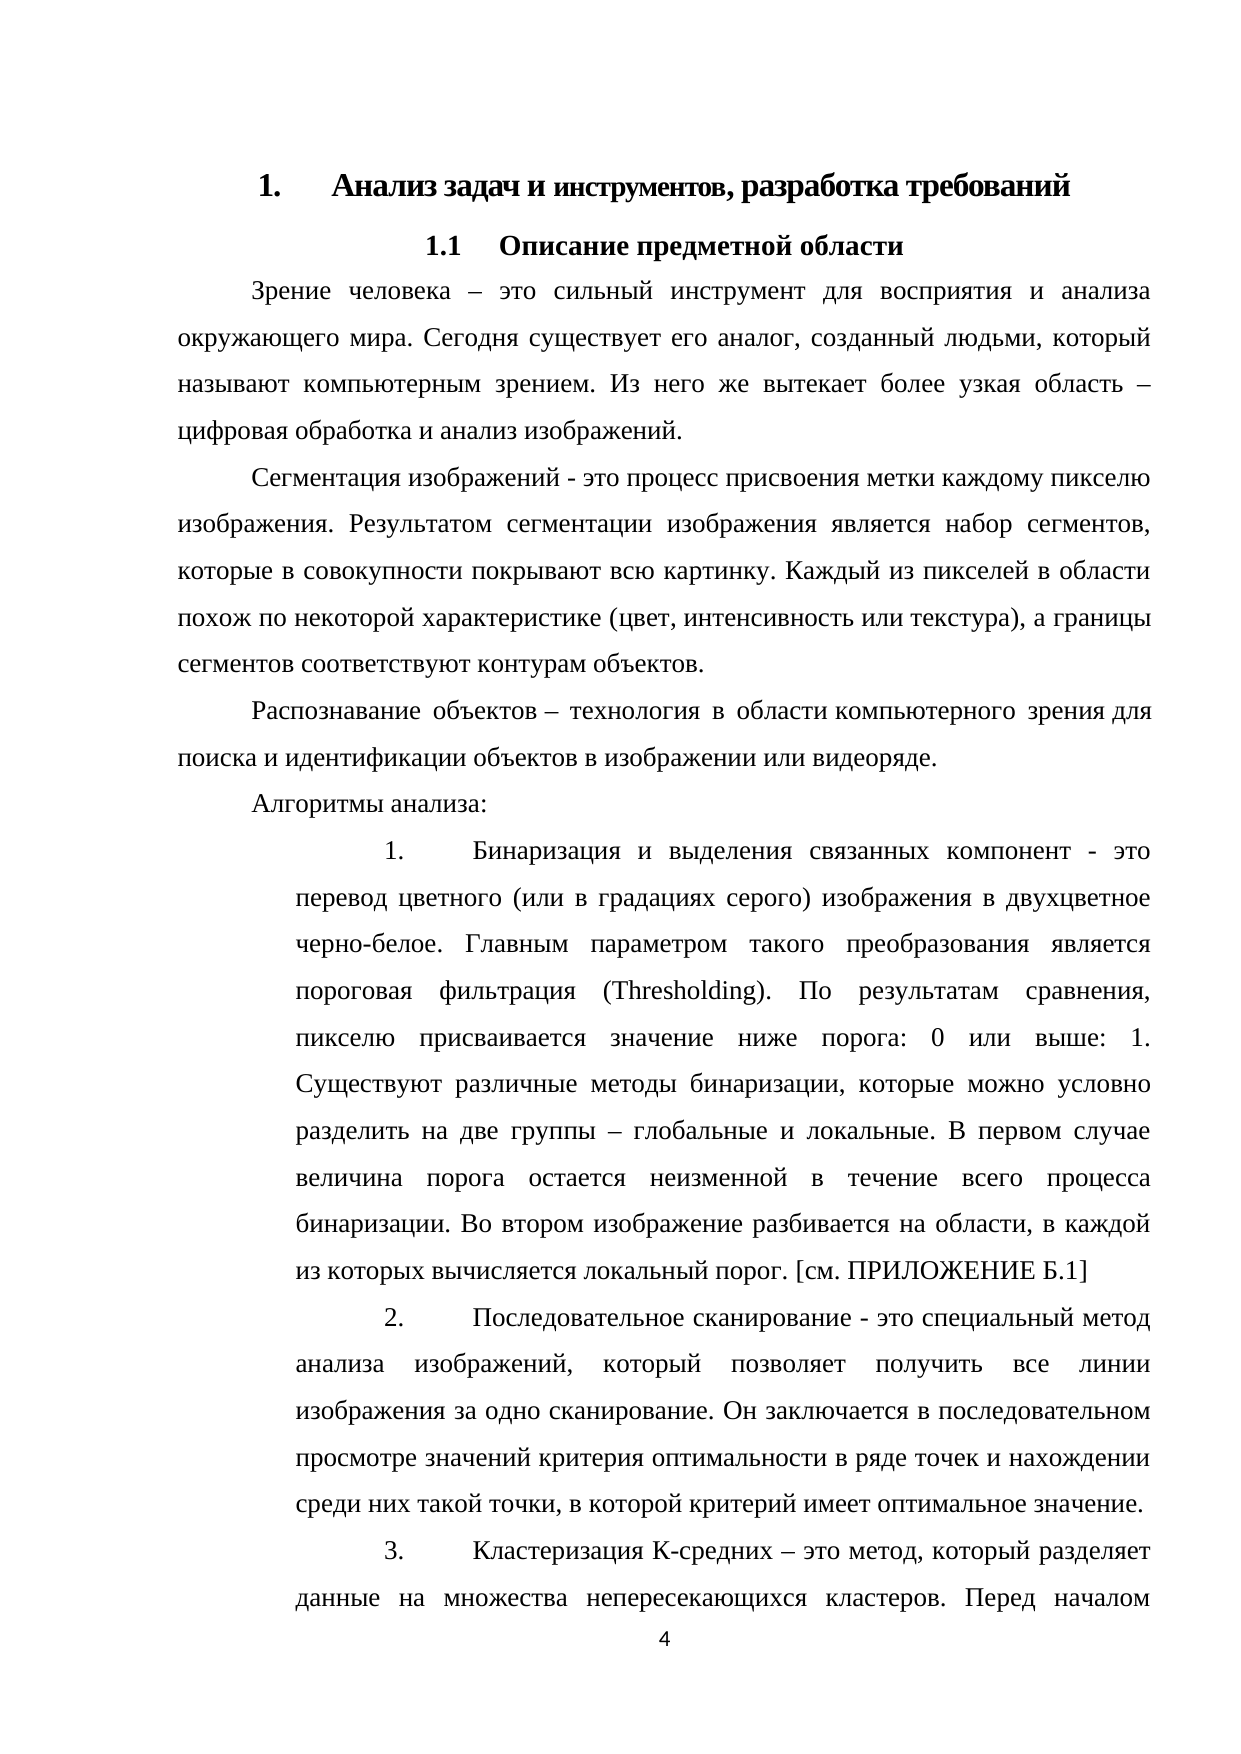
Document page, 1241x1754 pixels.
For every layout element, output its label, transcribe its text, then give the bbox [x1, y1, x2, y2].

text Алгоритмы анализа: [177, 787, 1152, 819]
text Зрение человека – это сильный инструмент для восприятия и анализа окружающего мира. Сегодня существует его аналог, созданный людьми, который называют компьютерным зрением. Из него же вытекает более узкая область – цифровая обработка и анализ изображений. [177, 274, 1152, 445]
text Сегментация изображений - это процесс присвоения метки каждому пикселю изображения. Результатом сегментации изображения является набор сегментов, которые в совокупности покрывают всю картинку. Каждый из пикселей в области похож по некоторой характеристике (цвет, интенсивность или текстура), а границы сегментов соответствуют контурам объектов. [177, 461, 1152, 679]
title Анализ задач и инструментов, разработка требований [177, 165, 1152, 203]
list Бинаризация и выделения связанных компонент - это перевод цветного (или в градациях серого) изображения в двухцветное черно-белое. Главным параметром такого преобразования является пороговая фильтрация (Thresholding). По результатам сравнения, пикселю присваивается значение ниже порога: 0 или выше: 1. Существуют различные методы бинаризации, которые можно условно разделить на две группы – глобальные и локальные. В первом случае величина порога остается неизменной в течение всего процесса бинаризации. Во втором изображение разбивается на области, в каждой из которых вычисляется локальный порог. [см. ПРИЛОЖЕНИЕ Б.1] [295, 834, 1152, 1285]
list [295, 1534, 1152, 1612]
list Последовательное сканирование - это специальный метод анализа изображений, который позволяет получить все линии изображения за одно сканирование. Он заключается в последовательном просмотре значений критерия оптимальности в ряде точек и нахождении среди них такой точки, в которой критерий имеет оптимальное значение. [295, 1301, 1152, 1519]
subtitle Описание предметной области [177, 228, 1152, 262]
text Распознавание объектов – технология в области компьютерного зрения для поиска и идентификации объектов в изображении или видеоряде. [177, 694, 1152, 772]
